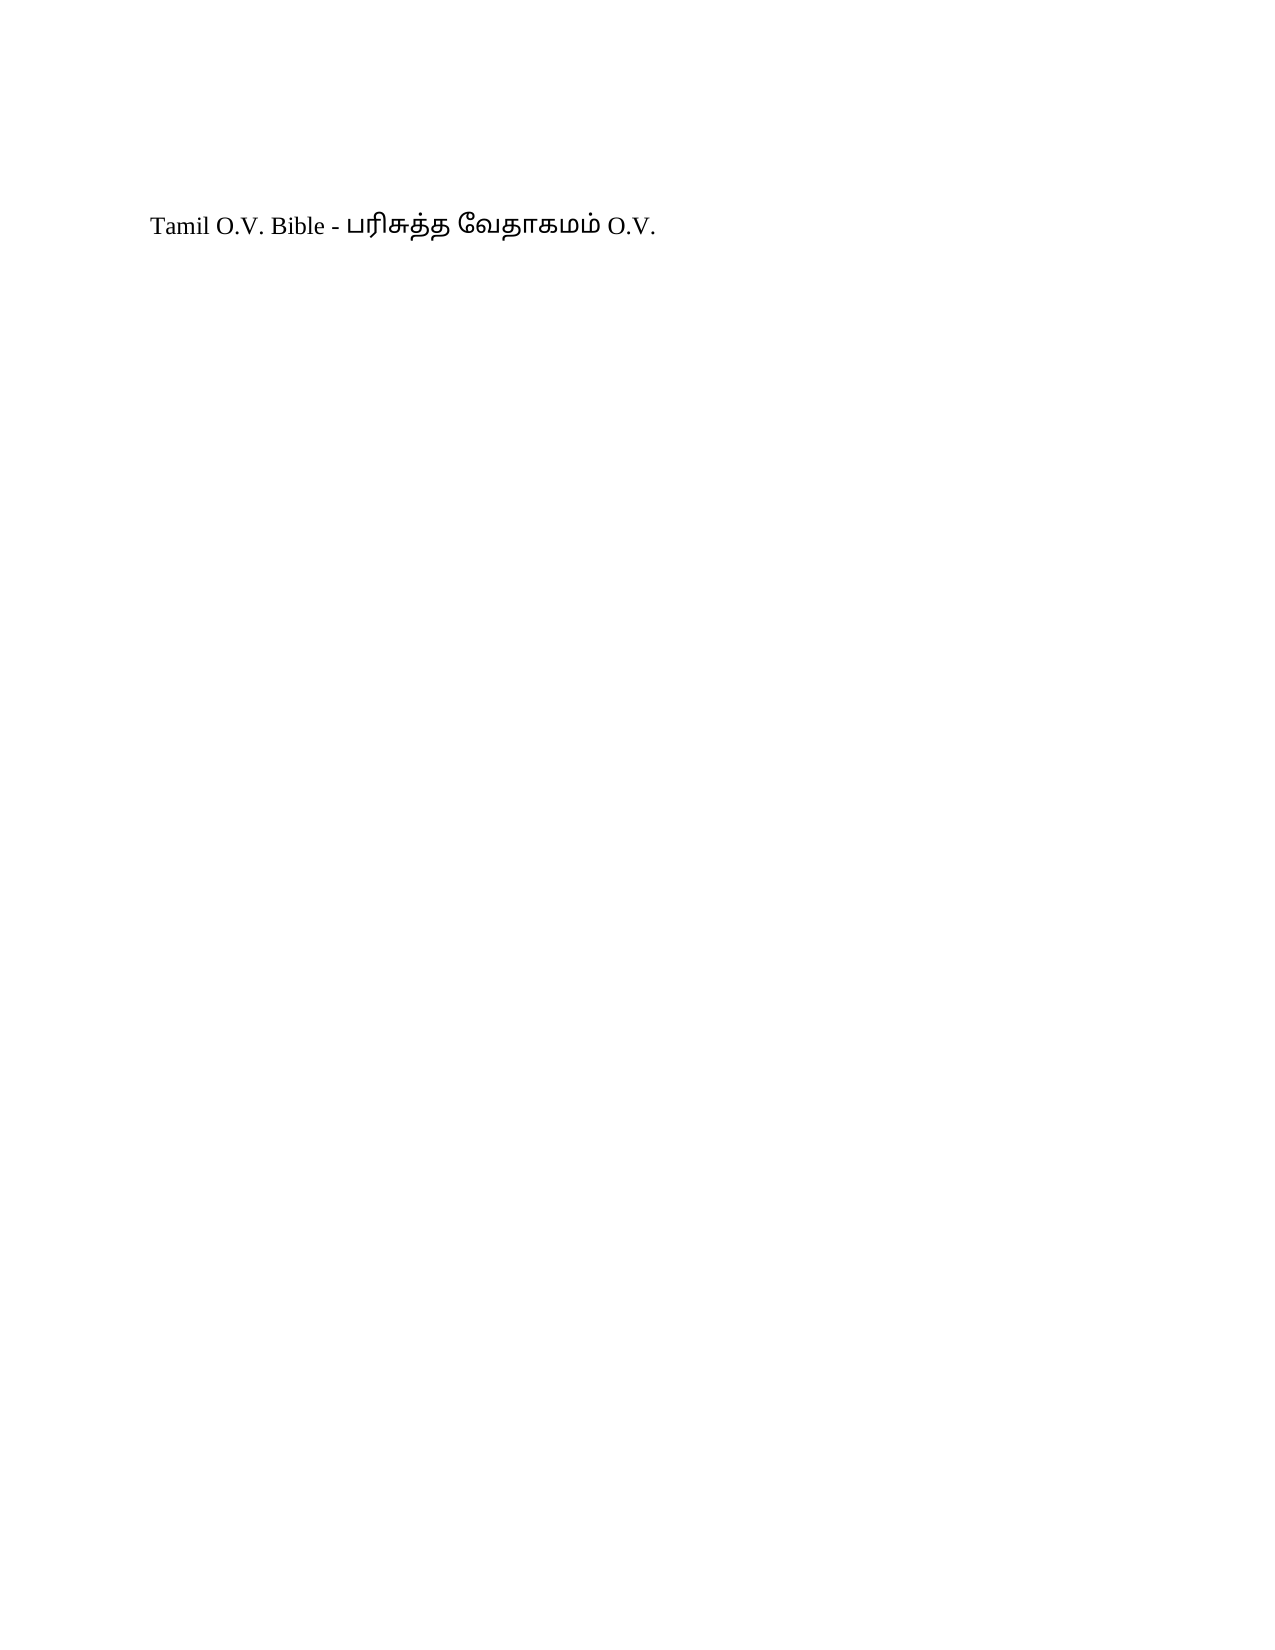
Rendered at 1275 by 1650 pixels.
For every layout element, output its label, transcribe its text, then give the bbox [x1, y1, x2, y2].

text Tamil O.V. Bible - பரிசுத்த வேதாகமம் O.V. [150, 208, 1125, 242]
